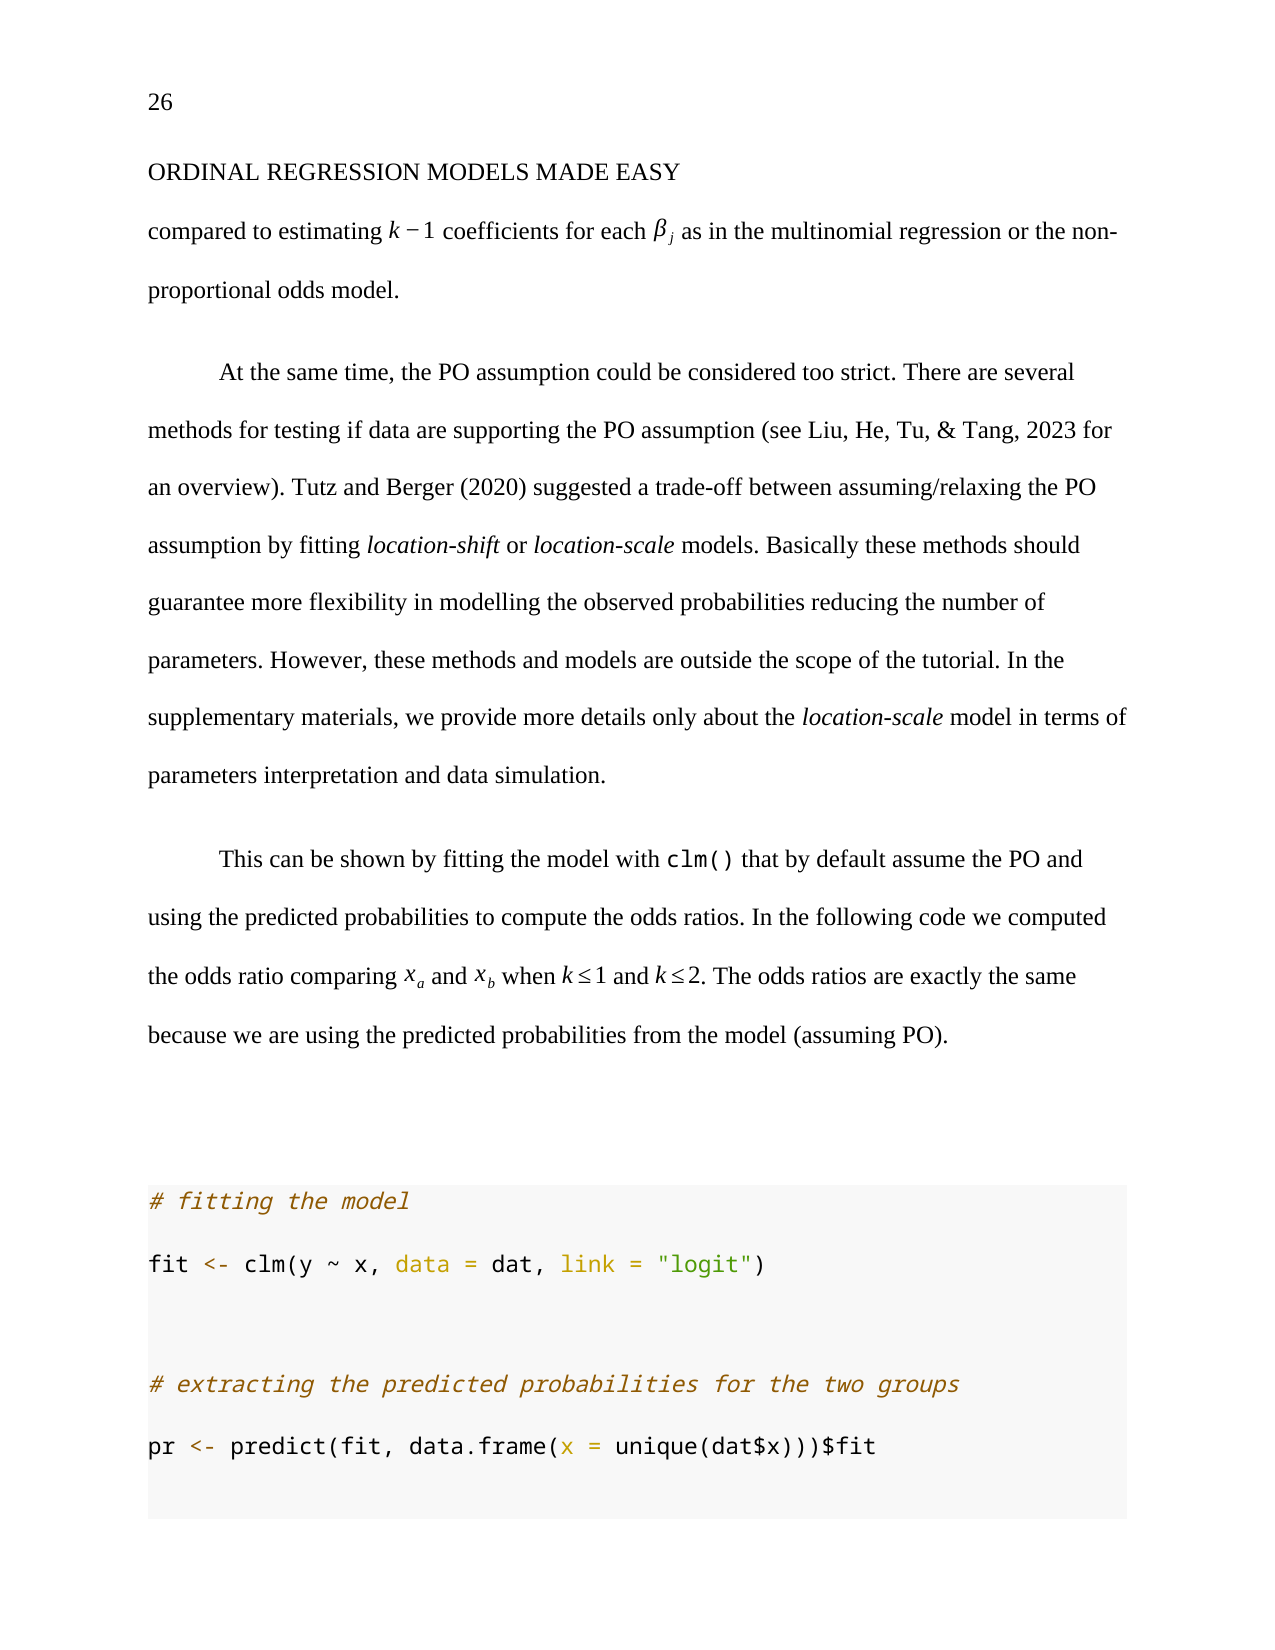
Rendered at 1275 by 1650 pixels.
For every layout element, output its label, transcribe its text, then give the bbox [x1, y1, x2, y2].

text At the same time, the PO assumption could be considered too strict. There are several methods for testing if data are supporting the PO assumption (see Liu, He, Tu, & Tang, 2023 for an overview). Tutz and Berger (2020) suggested a trade-off between assuming/relaxing the PO assumption by fitting location-shift or location-scale models. Basically these methods should guarantee more flexibility in modelling the observed probabilities reducing the number of parameters. However, these methods and models are outside the scope of the tutorial. In the supplementary materials, we provide more details only about the location-scale model in terms of parameters interpretation and data simulation. [148, 357, 1127, 789]
text This can be shown by fitting the model with clm() that by default assume the PO and using the predicted probabilities to compute the odds ratios. In the following code we computed the odds ratio comparing and when and . The odds ratios are exactly the same because we are using the predicted probabilities from the model (assuming PO). [148, 842, 1127, 1049]
